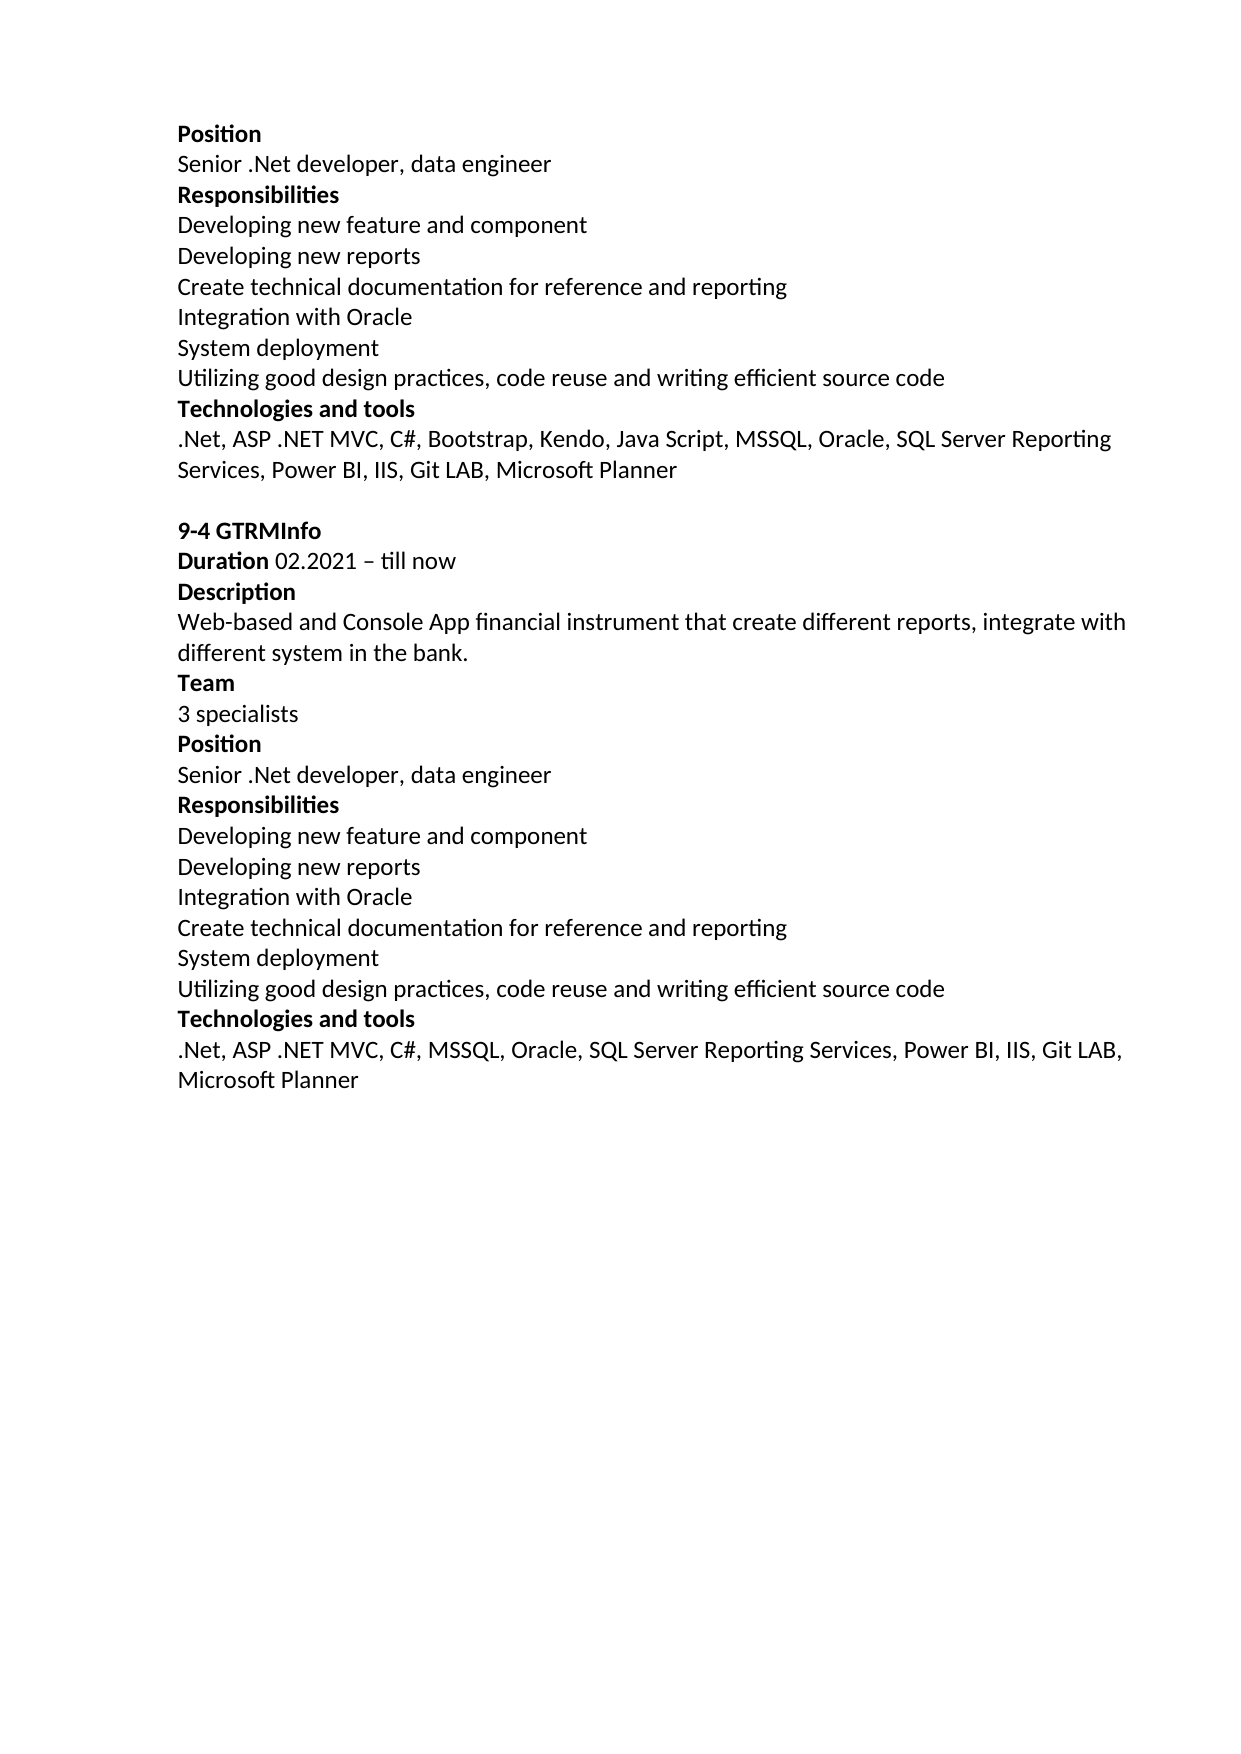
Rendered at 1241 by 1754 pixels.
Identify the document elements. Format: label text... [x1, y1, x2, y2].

text Team [177, 667, 1152, 698]
text Responsibilities [177, 179, 1152, 210]
text Utilizing good design practices, code reuse and writing efficient source code [177, 362, 1152, 393]
text Integration with Oracle [177, 881, 1152, 912]
text System deployment [177, 332, 1152, 362]
text Senior .Net developer, data engineer [177, 759, 1152, 789]
text Create technical documentation for reference and reporting [177, 271, 1152, 301]
text 3 specialists [177, 698, 1152, 728]
text 9-4 GTRMInfo [177, 515, 1152, 545]
text Description [177, 576, 1152, 606]
text Position [177, 118, 1152, 149]
text .Net, ASP .NET MVC, C#, Bootstrap, Kendo, Java Script, MSSQL, Oracle, SQL Server Reporting Services, Power BI, IIS, Git LAB, Microsoft Planner [177, 423, 1152, 484]
text Developing new reports [177, 240, 1152, 271]
text Utilizing good design practices, code reuse and writing efficient source code [177, 973, 1152, 1003]
text Web-based and Console App financial instrument that create different reports, integrate with different system in the bank. [177, 606, 1152, 667]
text Duration 02.2021 – till now [177, 545, 1152, 576]
text Developing new feature and component [177, 210, 1152, 240]
text Technologies and tools [177, 393, 1152, 423]
text Integration with Oracle [177, 301, 1152, 332]
text Developing new reports [177, 851, 1152, 881]
text Position [177, 728, 1152, 759]
text Create technical documentation for reference and reporting [177, 912, 1152, 942]
text Developing new feature and component [177, 820, 1152, 851]
text .Net, ASP .NET MVC, C#, MSSQL, Oracle, SQL Server Reporting Services, Power BI, IIS, Git LAB, Microsoft Planner [177, 1034, 1152, 1095]
text Senior .Net developer, data engineer [177, 149, 1152, 179]
text Responsibilities [177, 789, 1152, 820]
text System deployment [177, 942, 1152, 973]
text Technologies and tools [177, 1003, 1152, 1034]
